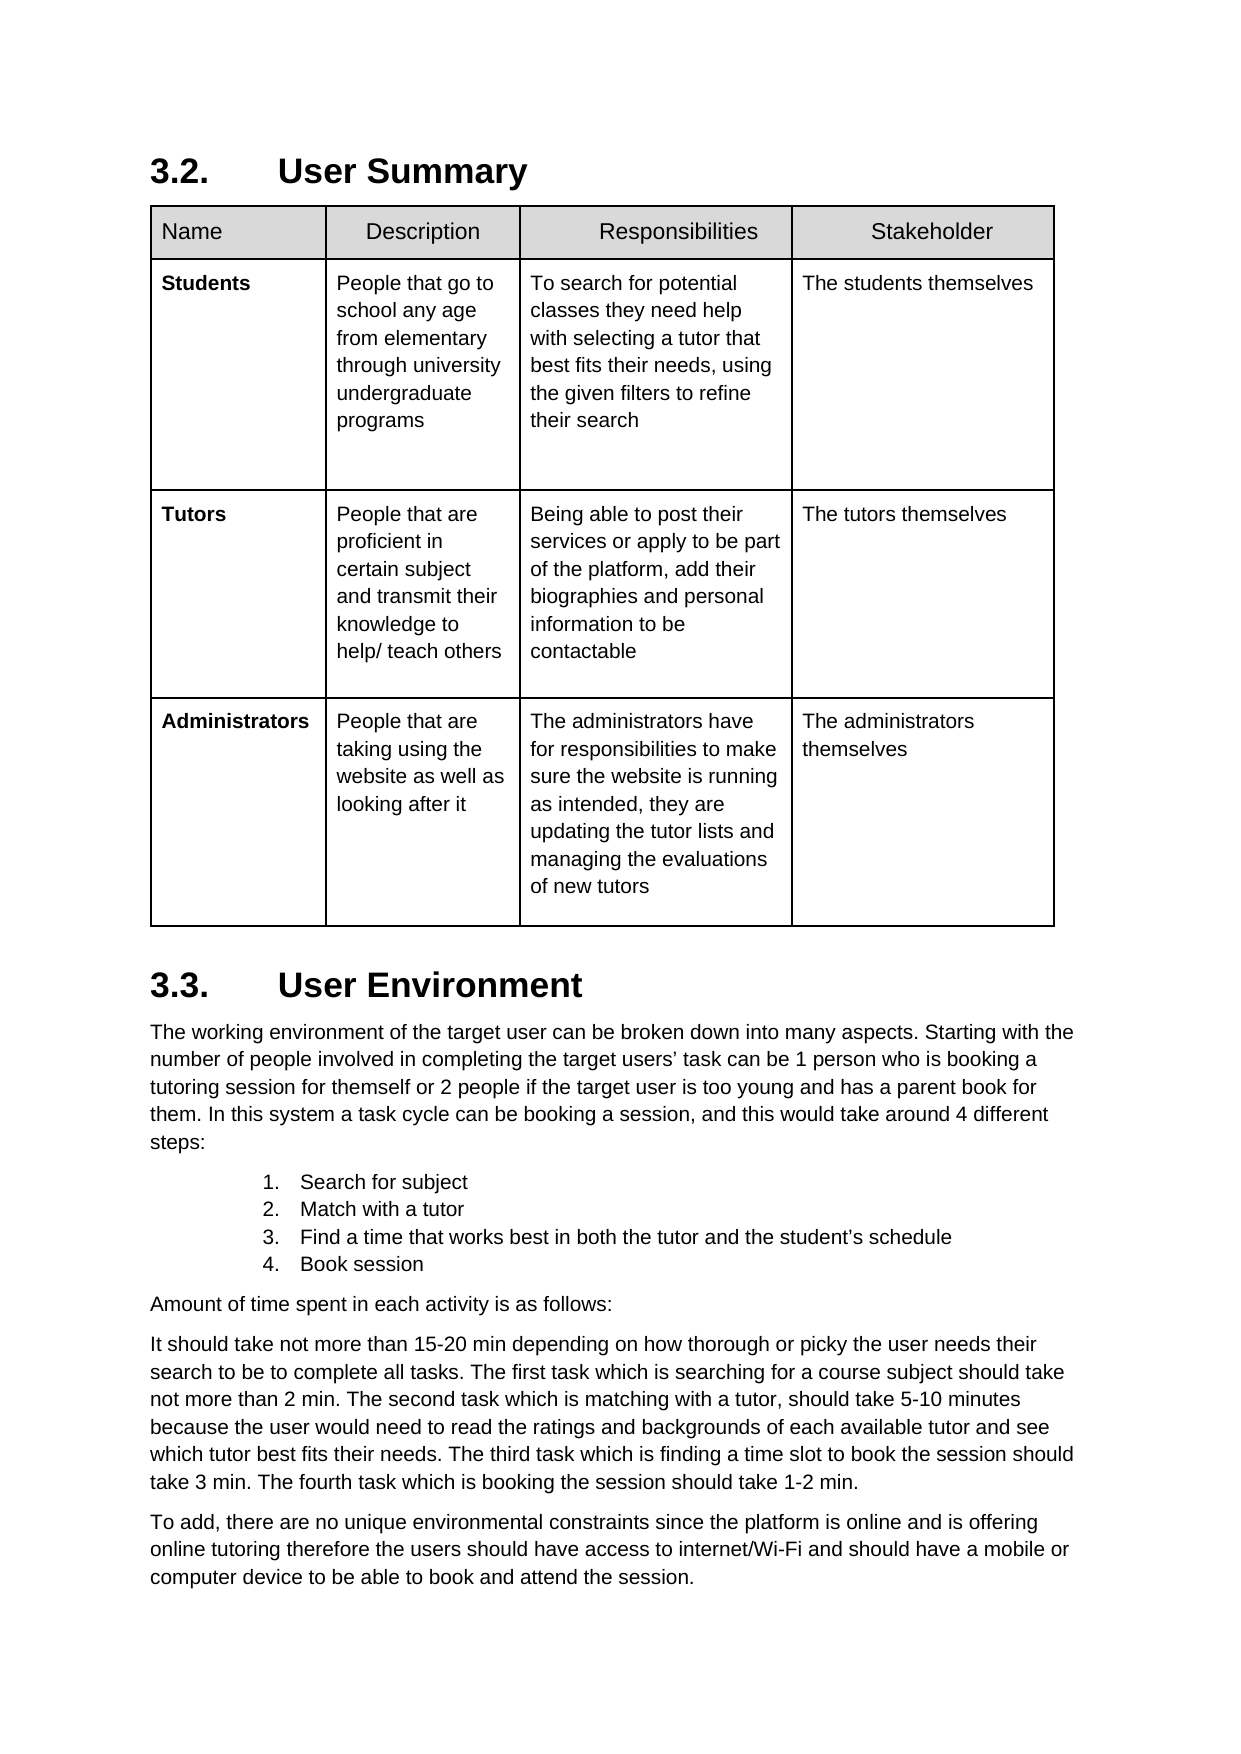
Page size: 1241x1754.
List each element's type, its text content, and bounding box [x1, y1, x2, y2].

list Book session [262, 1252, 1090, 1276]
list Search for subject [262, 1170, 1090, 1194]
table_cell Tutors [152, 491, 325, 697]
table_cell Administrators [152, 699, 325, 925]
list Find a time that works best in both the tutor and the student’s schedule [262, 1225, 1090, 1249]
text To add, there are no unique environmental constraints since the platform is online and is offering online tutoring therefore the users should have access to internet/Wi-Fi and should have a mobile or computer device to be able to book and attend the session. [150, 1510, 1090, 1589]
subtitle 3.2. User Summary [150, 150, 1090, 191]
subtitle 3.3. User Environment [150, 964, 1090, 1005]
table_header Responsibilities [521, 207, 791, 258]
table_cell People that go to school any age from elementary through university undergraduate programs [327, 260, 519, 489]
text Amount of time spent in each activity is as follows: [150, 1292, 1090, 1316]
table_cell To search for potential classes they need help with selecting a tutor that best fits their needs, using the given filters to refine their search [521, 260, 791, 489]
table_cell People that are taking using the website as well as looking after it [327, 699, 519, 925]
table_cell The students themselves [793, 260, 1053, 489]
list Match with a tutor [262, 1197, 1090, 1221]
table_cell The administrators have for responsibilities to make sure the website is running as intended, they are updating the tutor lists and managing the evaluations of new tutors [521, 699, 791, 925]
table_cell Students [152, 260, 325, 489]
table_header Name [152, 207, 325, 258]
table_header Description [327, 207, 519, 258]
text It should take not more than 15-20 min depending on how thorough or picky the user needs their search to be to complete all tasks. The first task which is searching for a course subject should take not more than 2 min. The second task which is matching with a tutor, should take 5-10 minutes because the user would need to read the ratings and backgrounds of each available tutor and see which tutor best fits their needs. The third task which is finding a time slot to book the session should take 3 min. The fourth task which is booking the session should take 1-2 min. [150, 1332, 1090, 1494]
table_cell The tutors themselves [793, 491, 1053, 697]
table_cell Being able to post their services or apply to be part of the platform, add their biographies and personal information to be contactable [521, 491, 791, 697]
table_cell People that are proficient in certain subject and transmit their knowledge to help/ teach others [327, 491, 519, 697]
text The working environment of the target user can be broken down into many aspects. Starting with the number of people involved in completing the target users’ task can be 1 person who is booking a tutoring session for themself or 2 people if the target user is too young and has a parent book for them. In this system a task cycle can be booking a session, and this would take around 4 different steps: [150, 1020, 1090, 1154]
table_header Stakeholder [793, 207, 1053, 258]
table_cell The administrators themselves [793, 699, 1053, 925]
